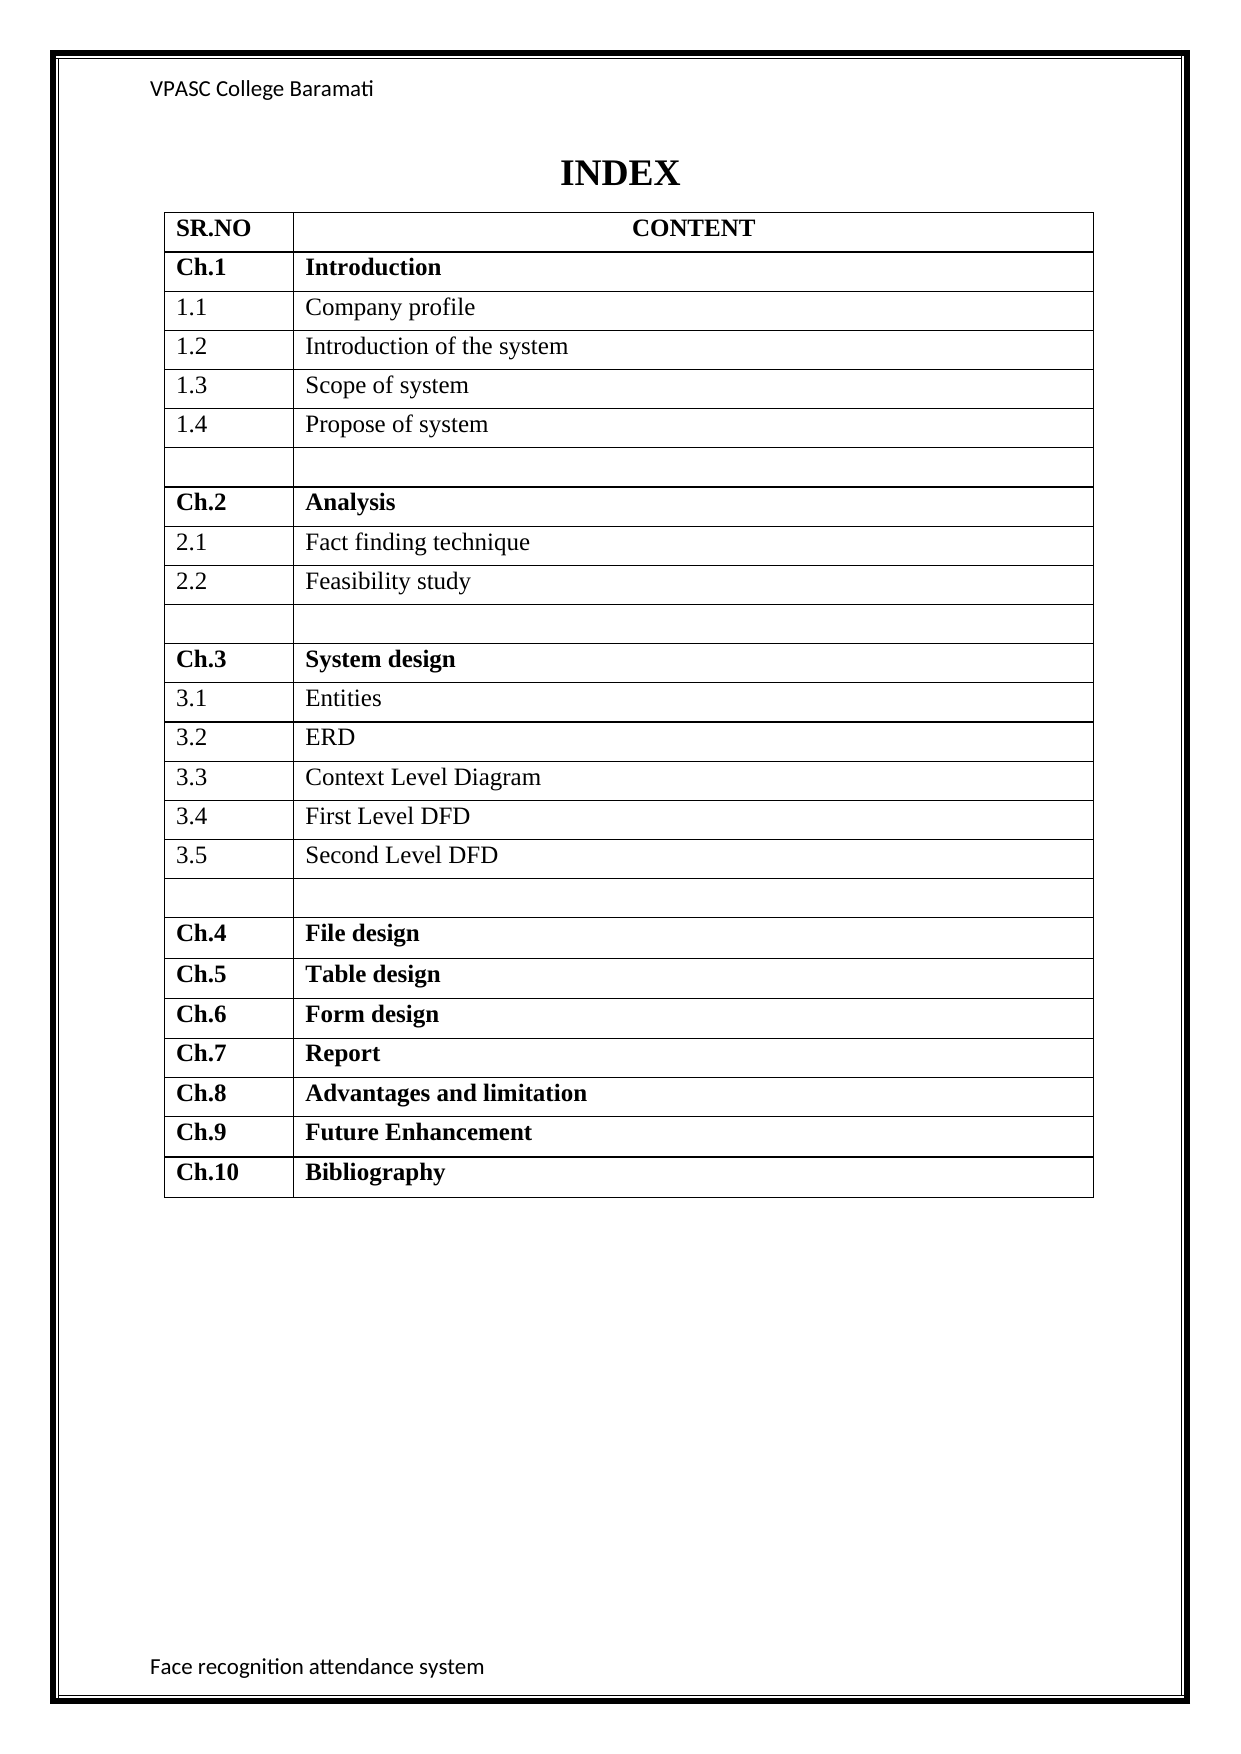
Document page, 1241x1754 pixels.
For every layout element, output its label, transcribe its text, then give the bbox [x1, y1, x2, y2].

text INDEX [150, 150, 1090, 193]
table_cell Advantages and limitation [294, 1078, 1093, 1116]
table_cell Ch.1 [165, 253, 293, 291]
table_cell Analysis [294, 488, 1093, 526]
table_cell 3.4 [165, 801, 293, 839]
table_cell 1.1 [165, 292, 293, 330]
table_cell Introduction [294, 253, 1093, 291]
table_cell File design [294, 918, 1093, 958]
table_cell 3.2 [165, 723, 293, 761]
table_cell Ch.9 [165, 1117, 293, 1156]
table_cell Ch.3 [165, 644, 293, 682]
table_cell 1.2 [165, 331, 293, 369]
table_cell Ch.4 [165, 918, 293, 958]
table_cell First Level DFD [294, 801, 1093, 839]
table_cell 3.3 [165, 762, 293, 800]
table_cell 1.4 [165, 409, 293, 447]
table_cell [165, 879, 293, 917]
table_cell Ch.2 [165, 488, 293, 526]
table_cell Ch.10 [165, 1158, 293, 1197]
table_cell Bibliography [294, 1158, 1093, 1197]
table_cell Scope of system [294, 370, 1093, 408]
table_cell Fact finding technique [294, 527, 1093, 565]
table_cell Table design [294, 959, 1093, 998]
table_cell 3.1 [165, 683, 293, 721]
table_cell Future Enhancement [294, 1117, 1093, 1156]
table_header CONTENT [294, 213, 1093, 251]
table_cell Entities [294, 683, 1093, 721]
table_header SR.NO [165, 213, 293, 251]
table_cell Company profile [294, 292, 1093, 330]
table_cell Introduction of the system [294, 331, 1093, 369]
table_cell [165, 605, 293, 643]
table_cell Ch.7 [165, 1039, 293, 1077]
table_cell Second Level DFD [294, 840, 1093, 878]
table_cell Propose of system [294, 409, 1093, 447]
table_cell Form design [294, 999, 1093, 1037]
table_cell [294, 448, 1093, 486]
table_cell Ch.8 [165, 1078, 293, 1116]
table_cell ERD [294, 723, 1093, 761]
table_cell System design [294, 644, 1093, 682]
table_cell Report [294, 1039, 1093, 1077]
table_cell Feasibility study [294, 566, 1093, 604]
table_cell Context Level Diagram [294, 762, 1093, 800]
table_cell 1.3 [165, 370, 293, 408]
table_cell [165, 448, 293, 486]
table_cell 2.2 [165, 566, 293, 604]
table_cell [294, 605, 1093, 643]
table_cell [294, 879, 1093, 917]
table_cell Ch.6 [165, 999, 293, 1037]
table_cell Ch.5 [165, 959, 293, 998]
table_cell 2.1 [165, 527, 293, 565]
table_cell 3.5 [165, 840, 293, 878]
